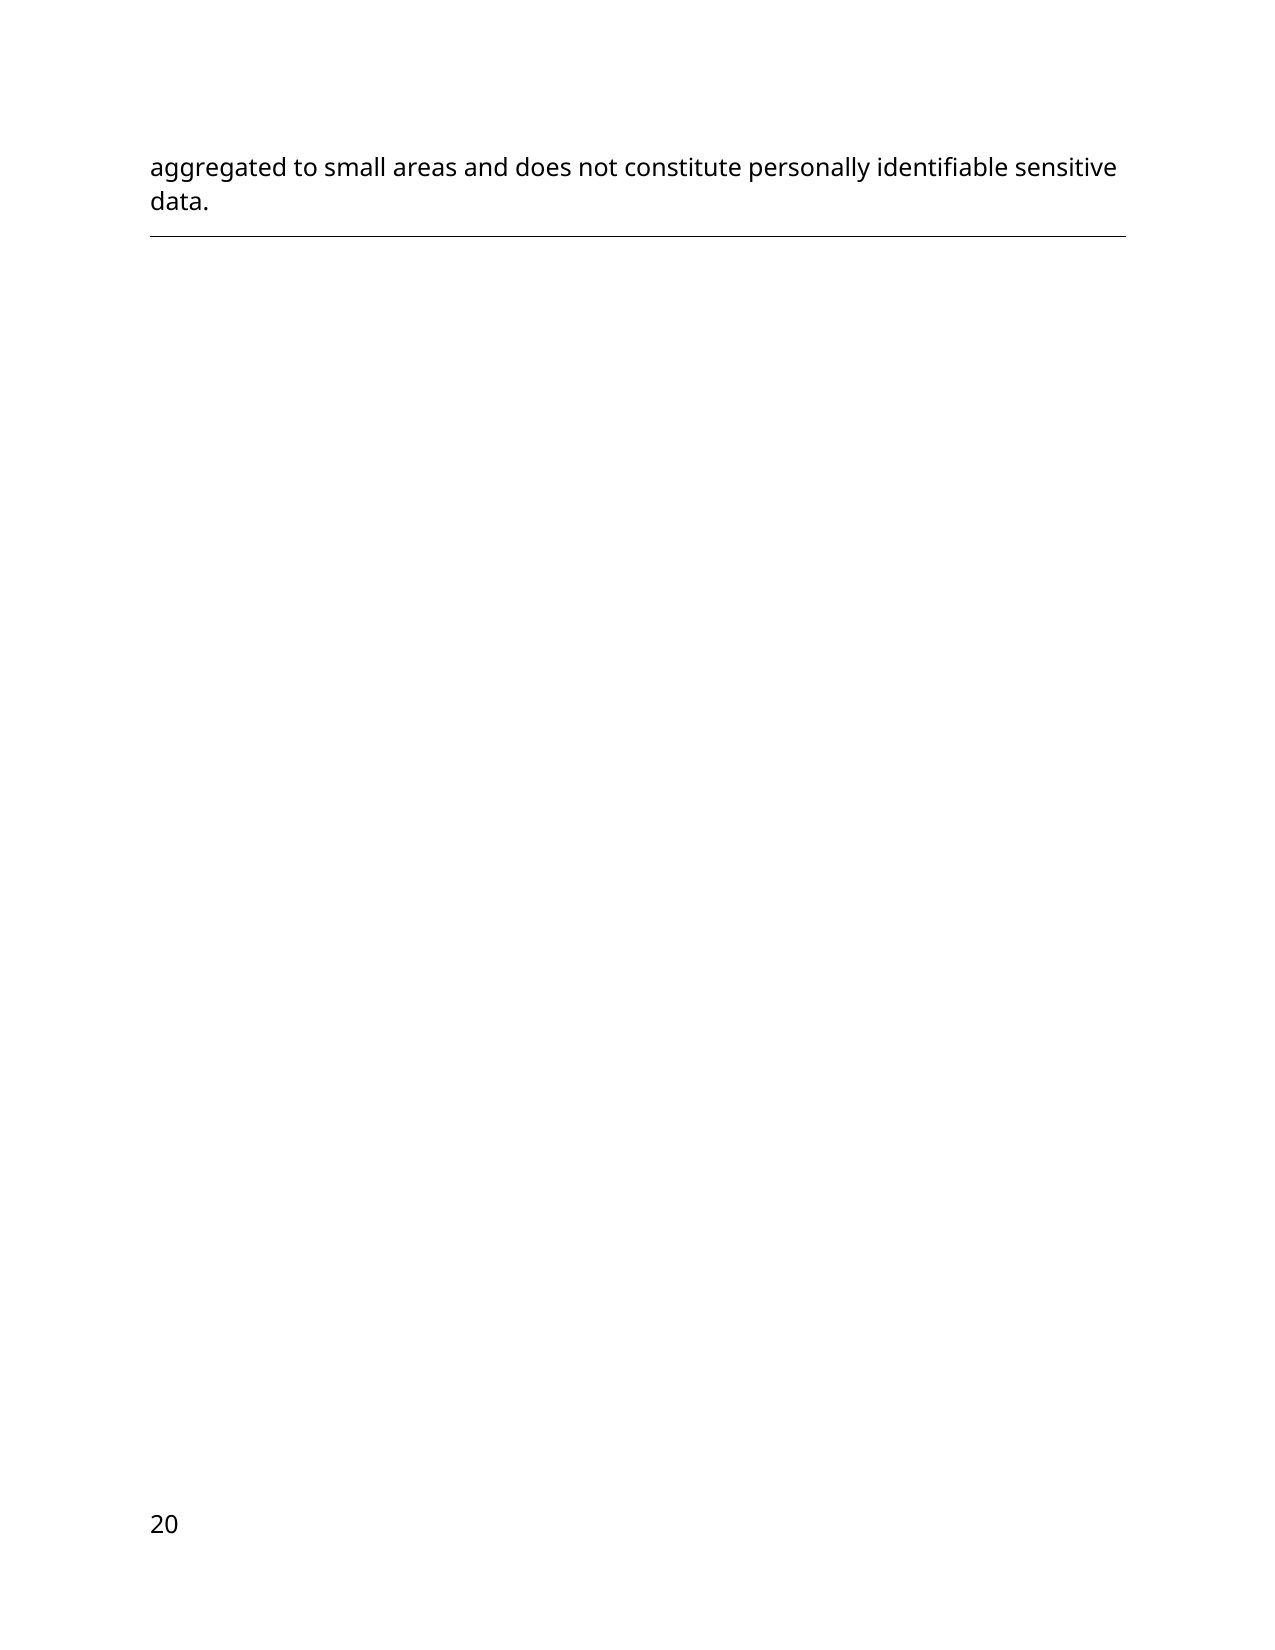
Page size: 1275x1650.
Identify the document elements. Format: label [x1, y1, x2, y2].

text [150, 150, 1125, 218]
